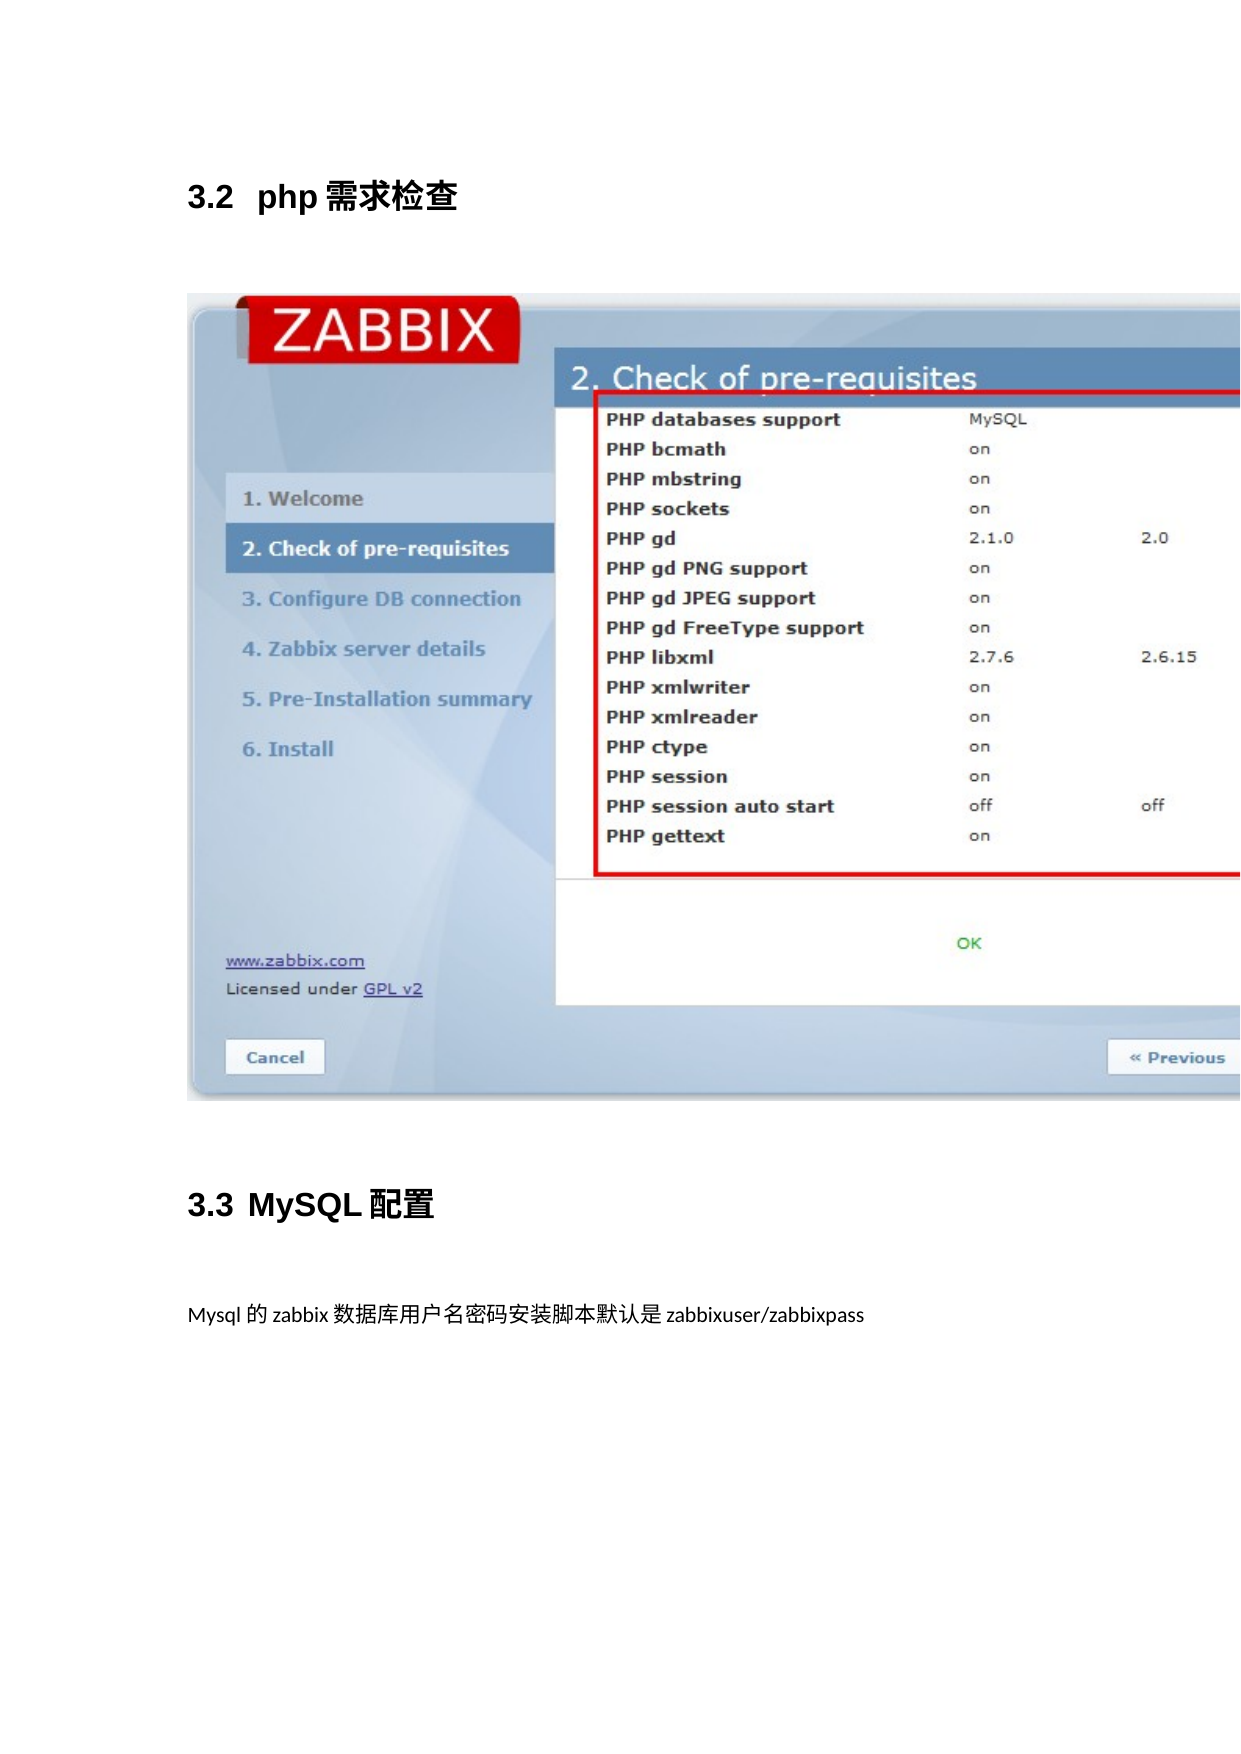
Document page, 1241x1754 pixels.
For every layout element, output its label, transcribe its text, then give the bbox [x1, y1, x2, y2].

subtitle MySQL配置 [187, 1169, 1053, 1234]
picture [187, 293, 1241, 1101]
text Mysql 的zabbix 数据库用户名密码安装脚本默认是zabbixuser/zabbixpass [187, 1297, 1053, 1329]
subtitle php需求检查 [187, 162, 1053, 227]
